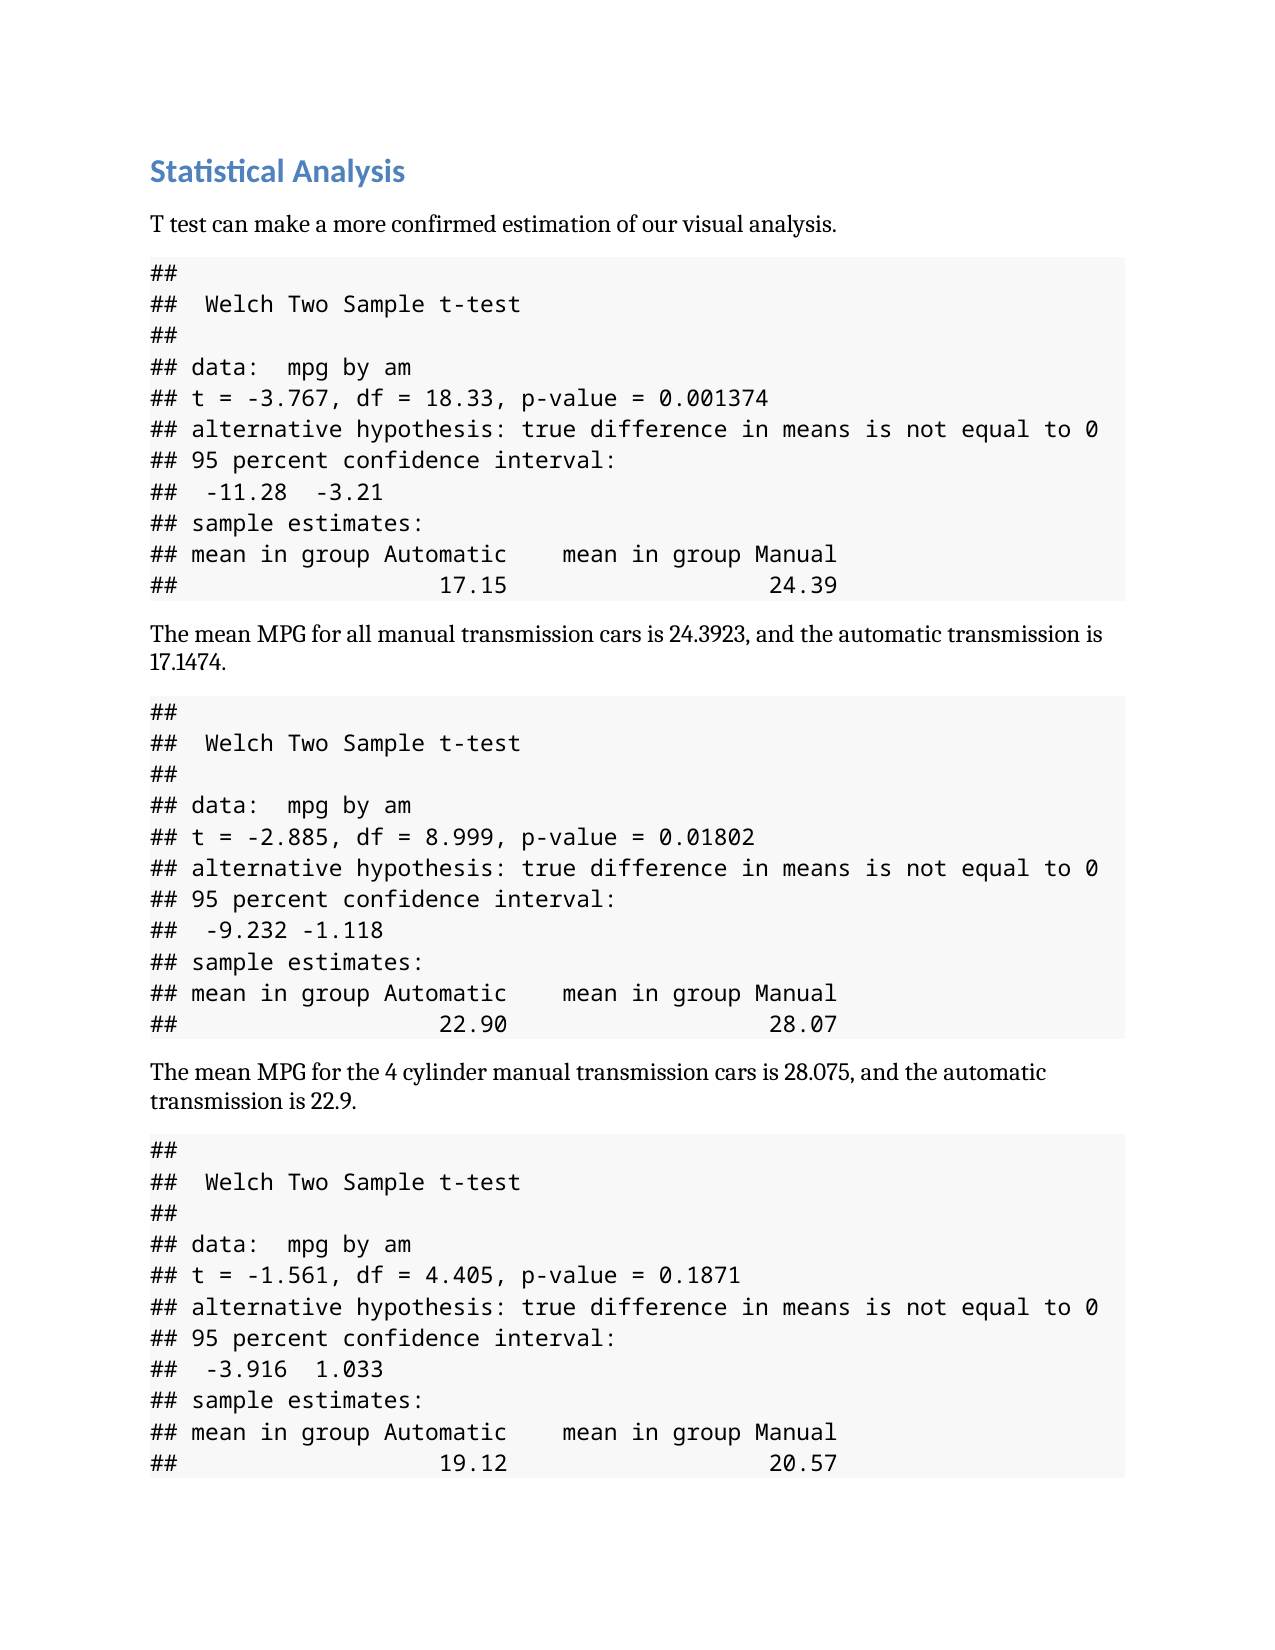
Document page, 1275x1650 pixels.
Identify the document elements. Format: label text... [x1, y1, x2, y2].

text ## ## Welch Two Sample t-test ## ## data: mpg by am ## t = -3.767, df = 18.33, p-value = 0.001374 ## alternative hypothesis: true difference in means is not equal to 0 ## 95 percent confidence interval: ## -11.28 -3.21 ## sample estimates: ## mean in group Automatic mean in group Manual ## 17.15 24.39 [150, 257, 1125, 601]
text The mean MPG for all manual transmission cars is 24.3923, and the automatic transmission is 17.1474. [150, 619, 1125, 677]
subtitle Statistical Analysis [150, 150, 1125, 191]
text ## ## Welch Two Sample t-test ## ## data: mpg by am ## t = -1.561, df = 4.405, p-value = 0.1871 ## alternative hypothesis: true difference in means is not equal to 0 ## 95 percent confidence interval: ## -3.916 1.033 ## sample estimates: ## mean in group Automatic mean in group Manual ## 19.12 20.57 [150, 1134, 1125, 1478]
text T test can make a more confirmed estimation of our visual analysis. [150, 209, 1125, 238]
text ## ## Welch Two Sample t-test ## ## data: mpg by am ## t = -2.885, df = 8.999, p-value = 0.01802 ## alternative hypothesis: true difference in means is not equal to 0 ## 95 percent confidence interval: ## -9.232 -1.118 ## sample estimates: ## mean in group Automatic mean in group Manual ## 22.90 28.07 [150, 696, 1125, 1039]
text The mean MPG for the 4 cylinder manual transmission cars is 28.075, and the automatic transmission is 22.9. [150, 1058, 1125, 1116]
